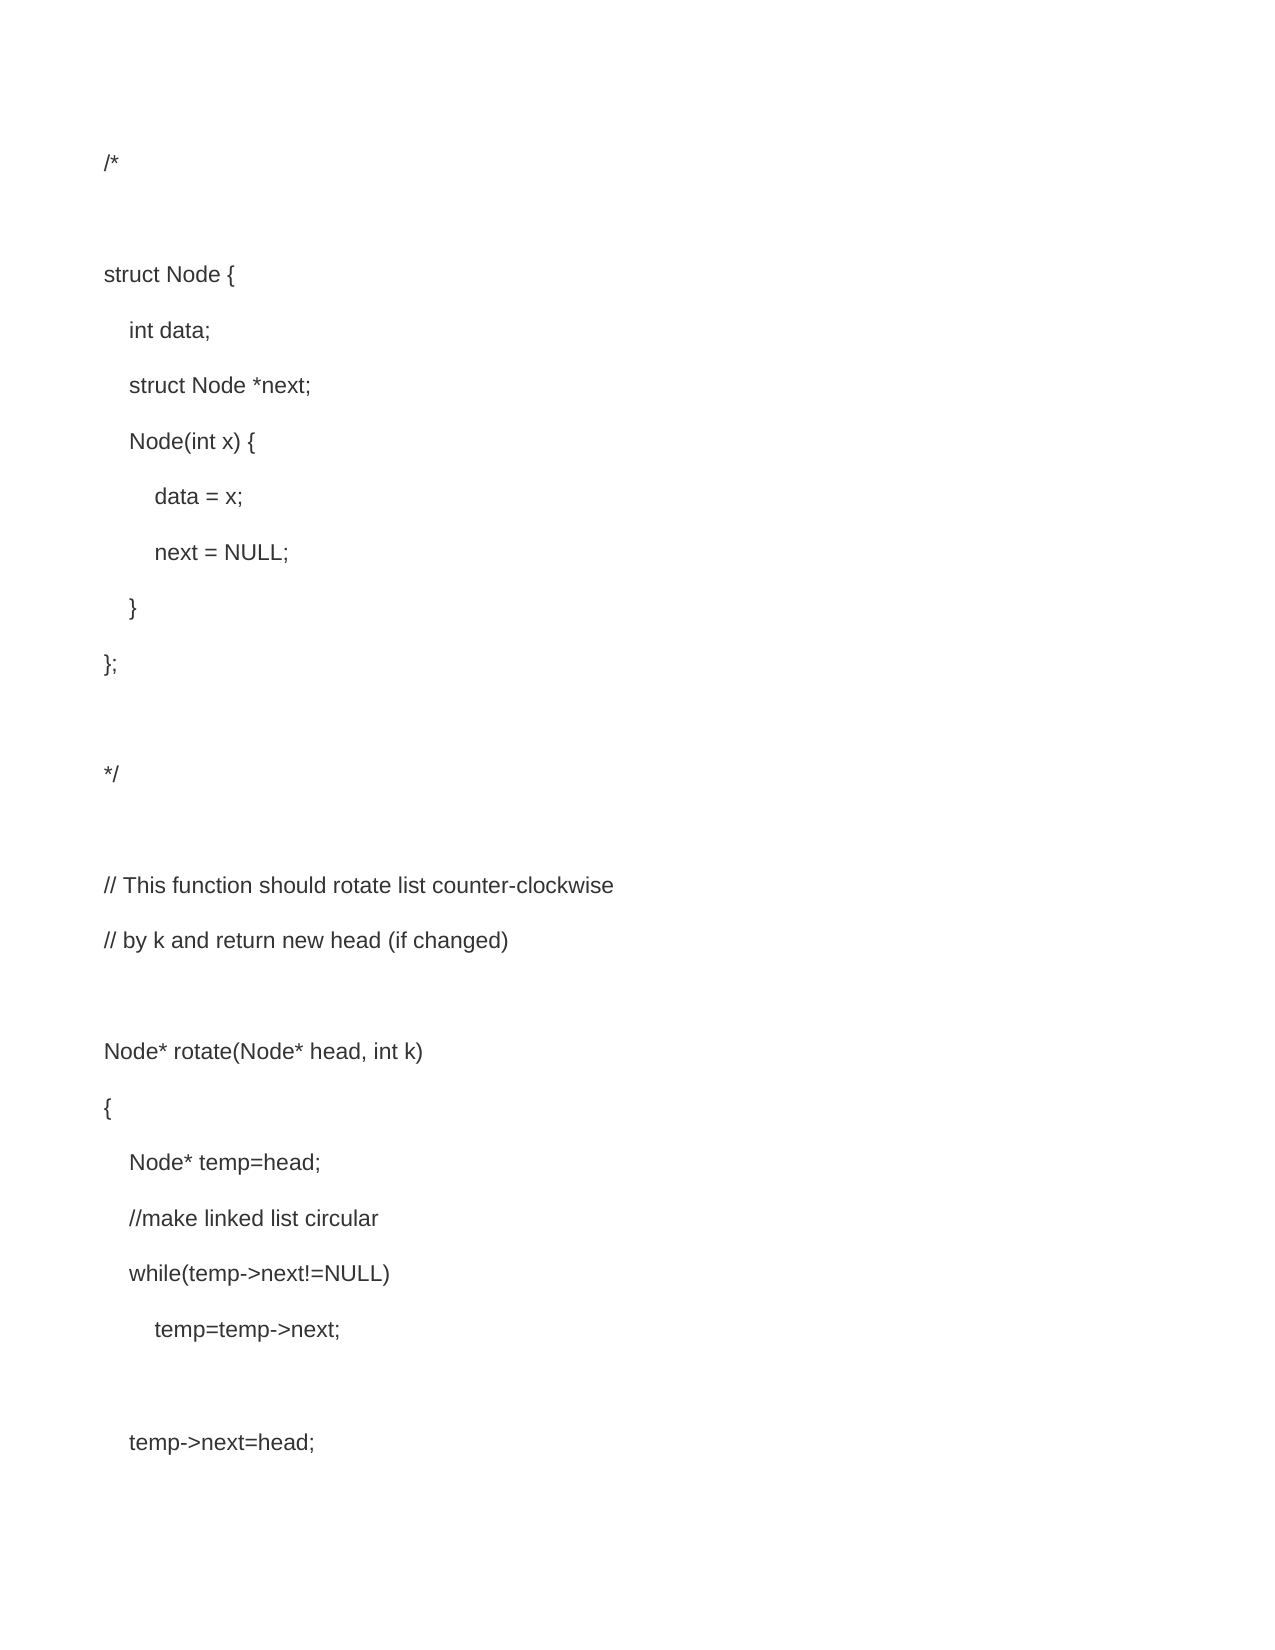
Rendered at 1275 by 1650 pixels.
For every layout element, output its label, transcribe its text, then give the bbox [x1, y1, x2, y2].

text while(temp->next!=NULL) [103, 1260, 1181, 1287]
text */ [103, 761, 1181, 787]
text }; [103, 650, 1181, 676]
text // by k and return new head (if changed) [103, 927, 1181, 954]
text } [103, 594, 1181, 621]
text next = NULL; [103, 539, 1181, 565]
text data = x; [103, 483, 1181, 509]
text Node(int x) { [103, 428, 1181, 454]
text //make linked list circular [103, 1205, 1181, 1231]
text /* [103, 150, 1181, 176]
text struct Node { [103, 261, 1181, 287]
text Node* rotate(Node* head, int k) [103, 1038, 1181, 1065]
text temp=temp->next; [103, 1316, 1181, 1342]
text // This function should rotate list counter-clockwise [103, 872, 1181, 898]
text temp->next=head; [103, 1429, 1181, 1456]
text int data; [103, 317, 1181, 343]
text Node* temp=head; [103, 1149, 1181, 1176]
text { [103, 1094, 1181, 1120]
text struct Node *next; [103, 372, 1181, 398]
